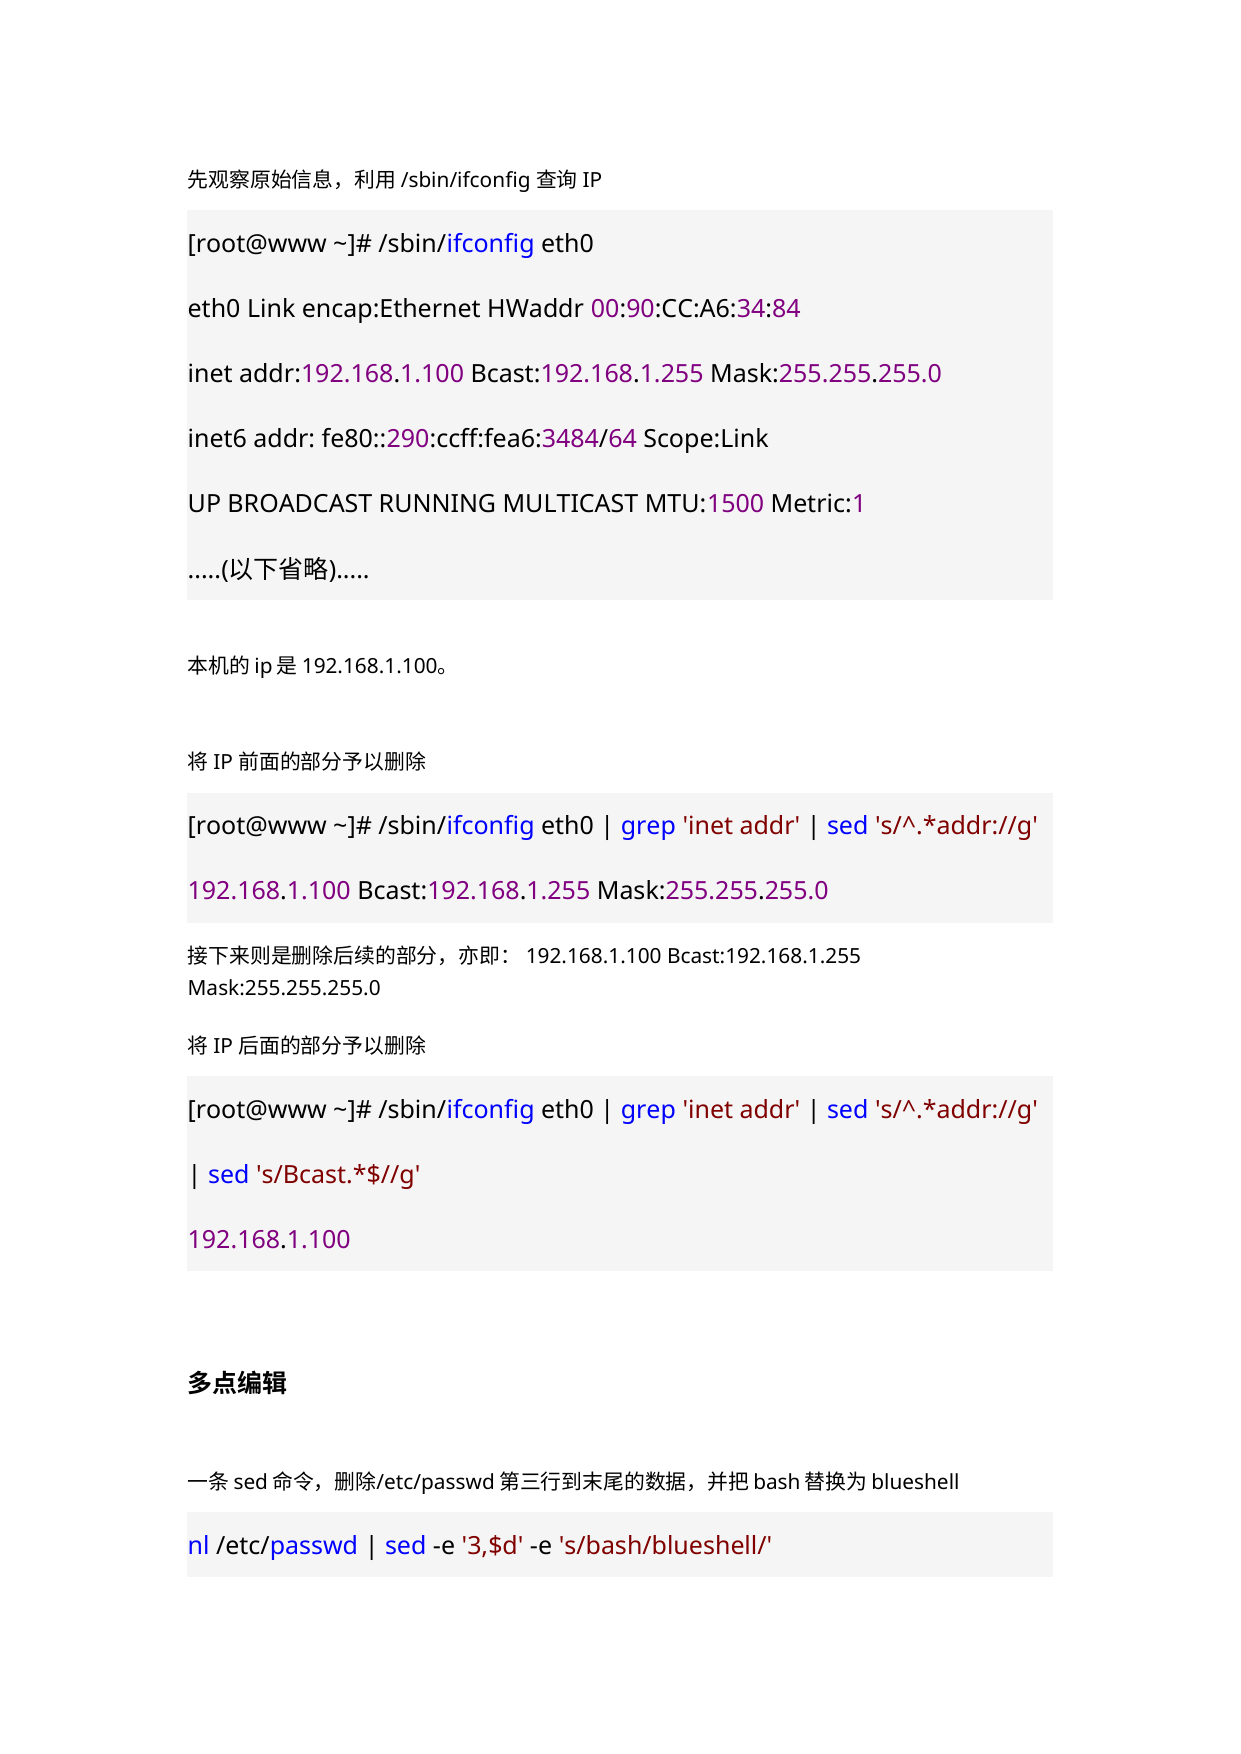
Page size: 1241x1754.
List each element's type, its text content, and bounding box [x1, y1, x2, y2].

text [root@www ~]# /sbin/ifconfig eth0 | grep 'inet addr' | sed 's/^.*addr://g' | sed 's/Bcast.*$//g' [187, 1076, 1053, 1206]
text 192.168.1.100 [187, 1206, 1053, 1271]
text .....(以下省略)..... [187, 535, 1053, 600]
text inet6 addr: fe80::290:ccff:fea6:3484/64 Scope:Link [187, 405, 1053, 470]
text nl /etc/passwd | sed -e '3,$d' -e 's/bash/blueshell/' [187, 1512, 1053, 1577]
text inet addr:192.168.1.100 Bcast:192.168.1.255 Mask:255.255.255.0 [187, 340, 1053, 405]
text eth0 Link encap:Ethernet HWaddr 00:90:CC:A6:34:84 [187, 275, 1053, 340]
text 将 IP 后面的部分予以删除 [187, 1028, 1053, 1061]
text [root@www ~]# /sbin/ifconfig eth0 | grep 'inet addr' | sed 's/^.*addr://g' [187, 793, 1053, 858]
text 一条sed命令，删除/etc/passwd第三行到末尾的数据，并把bash替换为blueshell [187, 1464, 1053, 1497]
text UP BROADCAST RUNNING MULTICAST MTU:1500 Metric:1 [187, 470, 1053, 535]
text 192.168.1.100 Bcast:192.168.1.255 Mask:255.255.255.0 [187, 858, 1053, 923]
text 接下来则是删除后续的部分，亦即： 192.168.1.100 Bcast:192.168.1.255 Mask:255.255.255.0 [187, 938, 1053, 1003]
subtitle 多点编辑 [187, 1349, 1053, 1414]
text 本机的ip是192.168.1.100。 [187, 616, 1053, 681]
text 将 IP 前面的部分予以删除 [187, 744, 1053, 777]
text [root@www ~]# /sbin/ifconfig eth0 [187, 210, 1053, 275]
text 先观察原始信息，利用 /sbin/ifconfig 查询 IP [187, 162, 1053, 194]
